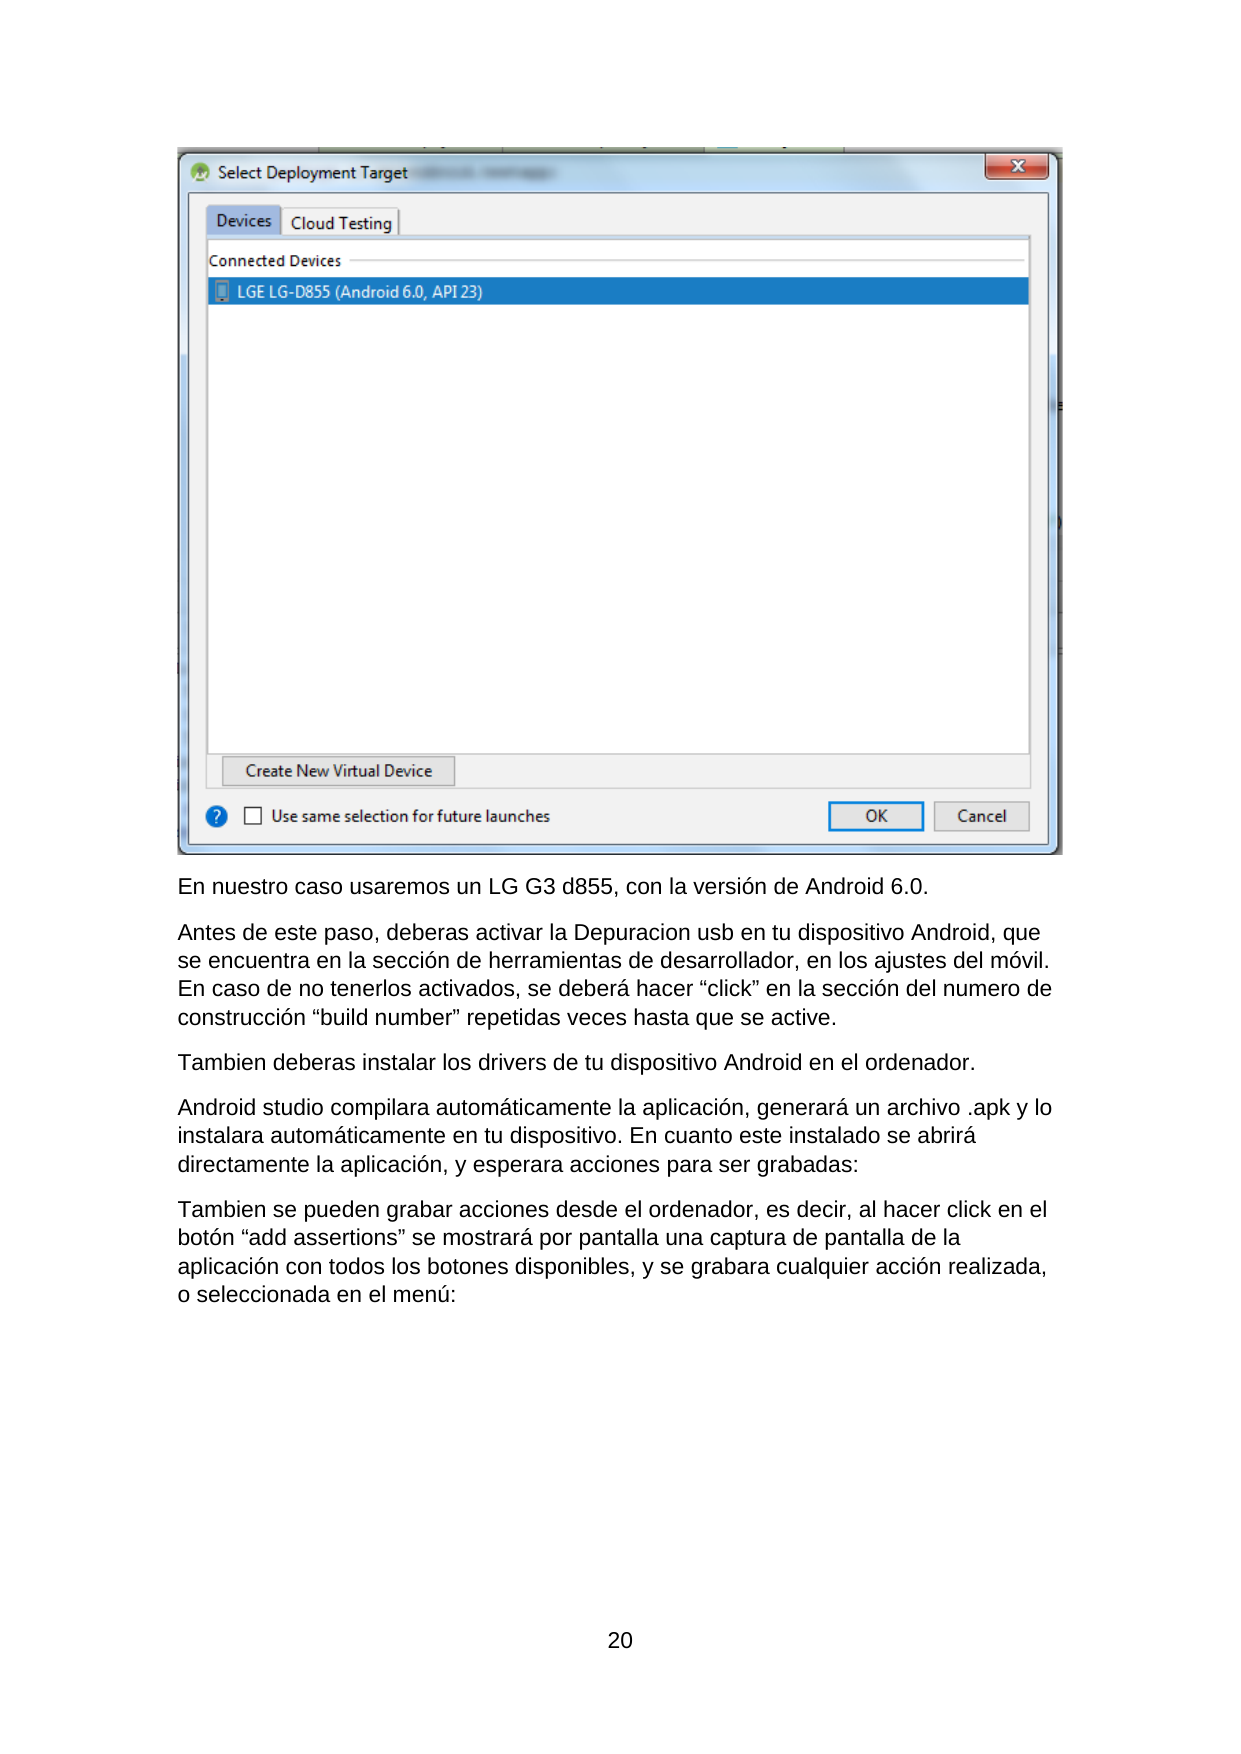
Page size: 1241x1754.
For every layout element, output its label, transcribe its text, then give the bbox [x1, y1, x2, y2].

picture [177, 147, 1063, 855]
text En nuestro caso usaremos un LG G3 d855, con la versión de Android 6.0. [177, 873, 1063, 900]
text Antes de este paso, deberas activar la Depuracion usb en tu dispositivo Android, que se encuentra en la sección de herramientas de desarrollador, en los ajustes del móvil. En caso de no tenerlos activados, se deberá hacer “click” en la sección del numero de construcción “build number” repetidas veces hasta que se active. [177, 918, 1063, 1030]
text Tambien se pueden grabar acciones desde el ordenador, es decir, al hacer click en el botón “add assertions” se mostrará por pantalla una captura de pantalla de la aplicación con todos los botones disponibles, y se grabara cualquier acción realizada, o seleccionada en el menú: [177, 1196, 1063, 1308]
text Tambien deberas instalar los drivers de tu dispositivo Android en el ordenador. [177, 1049, 1063, 1075]
text Android studio compilara automáticamente la aplicación, generará un archivo .apk y lo instalara automáticamente en tu dispositivo. En cuanto este instalado se abrirá directamente la aplicación, y esperara acciones para ser grabadas: [177, 1094, 1063, 1177]
